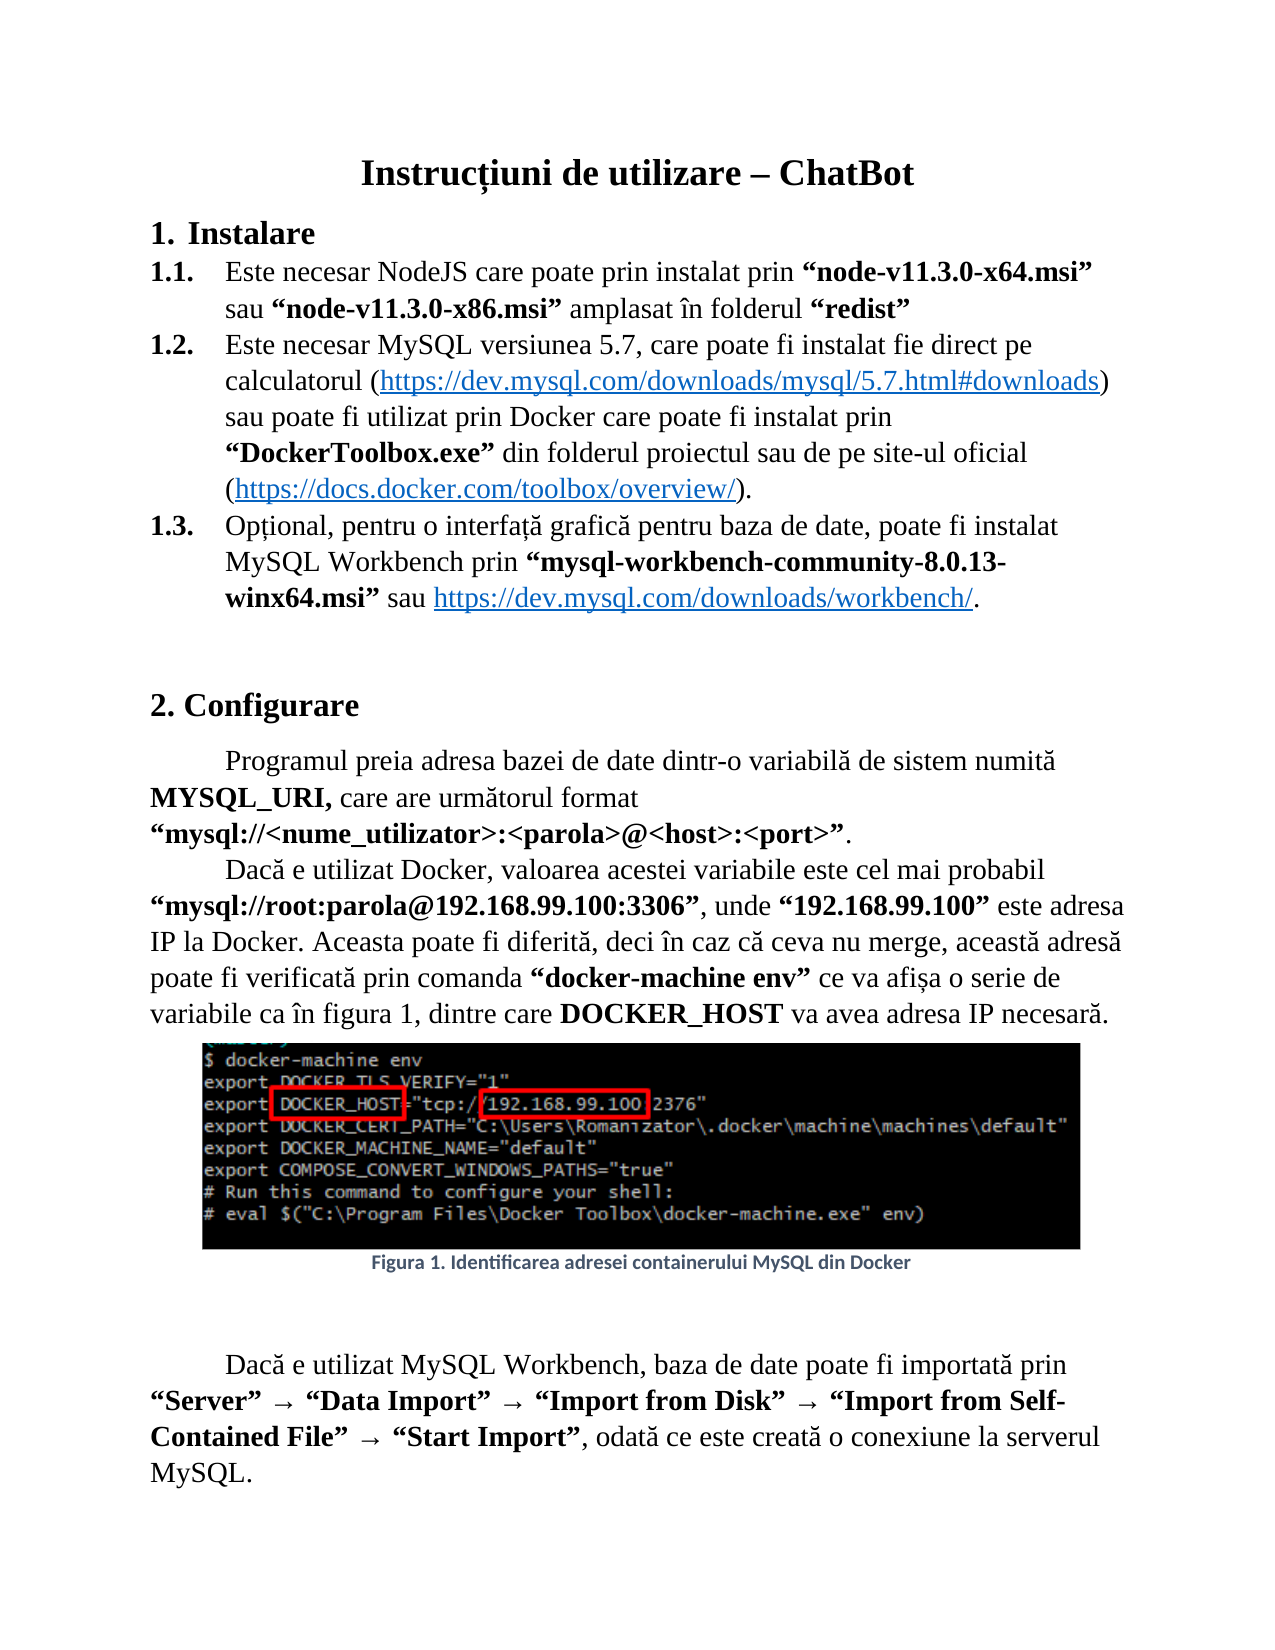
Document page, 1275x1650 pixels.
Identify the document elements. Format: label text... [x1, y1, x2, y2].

text Dacă e utilizat MySQL Workbench, baza de date poate fi importată prin “Server” → “Data Import” → “Import from Disk” → “Import from Self-Contained File” → “Start Import”, odată ce este creată o conexiune la serverul MySQL. [150, 1347, 1125, 1489]
list Opțional, pentru o interfață grafică pentru baza de date, poate fi instalat MySQL Workbench prin “mysql-workbench-community-8.0.13-winx64.msi” sau https://dev.mysql.com/downloads/workbench/. [150, 508, 1125, 613]
list Dacă e utilizat Docker, valoarea acestei variabile este cel mai probabil “mysql://root:parola@192.168.99.100:3306”, unde “192.168.99.100” este adresa IP la Docker. Aceasta poate fi diferită, deci în caz că ceva nu merge, această adresă poate fi verificată prin comanda “docker-machine env” ce va afișa o serie de variabile ca în figura 1, dintre care DOCKER_HOST va avea adresa IP necesară. [150, 852, 1125, 1030]
list Instalare [150, 213, 1125, 252]
list Programul preia adresa bazei de date dintr-o variabilă de sistem numită MYSQL_URI, care are următorul format “mysql://<nume_utilizator>:<parola>@<host>:<port>”. [150, 743, 1125, 849]
picture [202, 1043, 1081, 1249]
list Este necesar NodeJS care poate prin instalat prin “node-v11.3.0-x64.msi” sau “node-v11.3.0-x86.msi” amplasat în folderul “redist” [150, 254, 1125, 324]
list Este necesar MySQL versiunea 5.7, care poate fi instalat fie direct pe calculatorul (https://dev.mysql.com/downloads/mysql/5.7.html#downloads) sau poate fi utilizat prin Docker care poate fi instalat prin “DockerToolbox.exe” din folderul proiectul sau de pe site-ul oficial (https://docs.docker.com/toolbox/overview/). [150, 327, 1125, 505]
text Instrucțiuni de utilizare – ChatBot [150, 150, 1125, 193]
text 2. Configurare [150, 686, 1125, 724]
